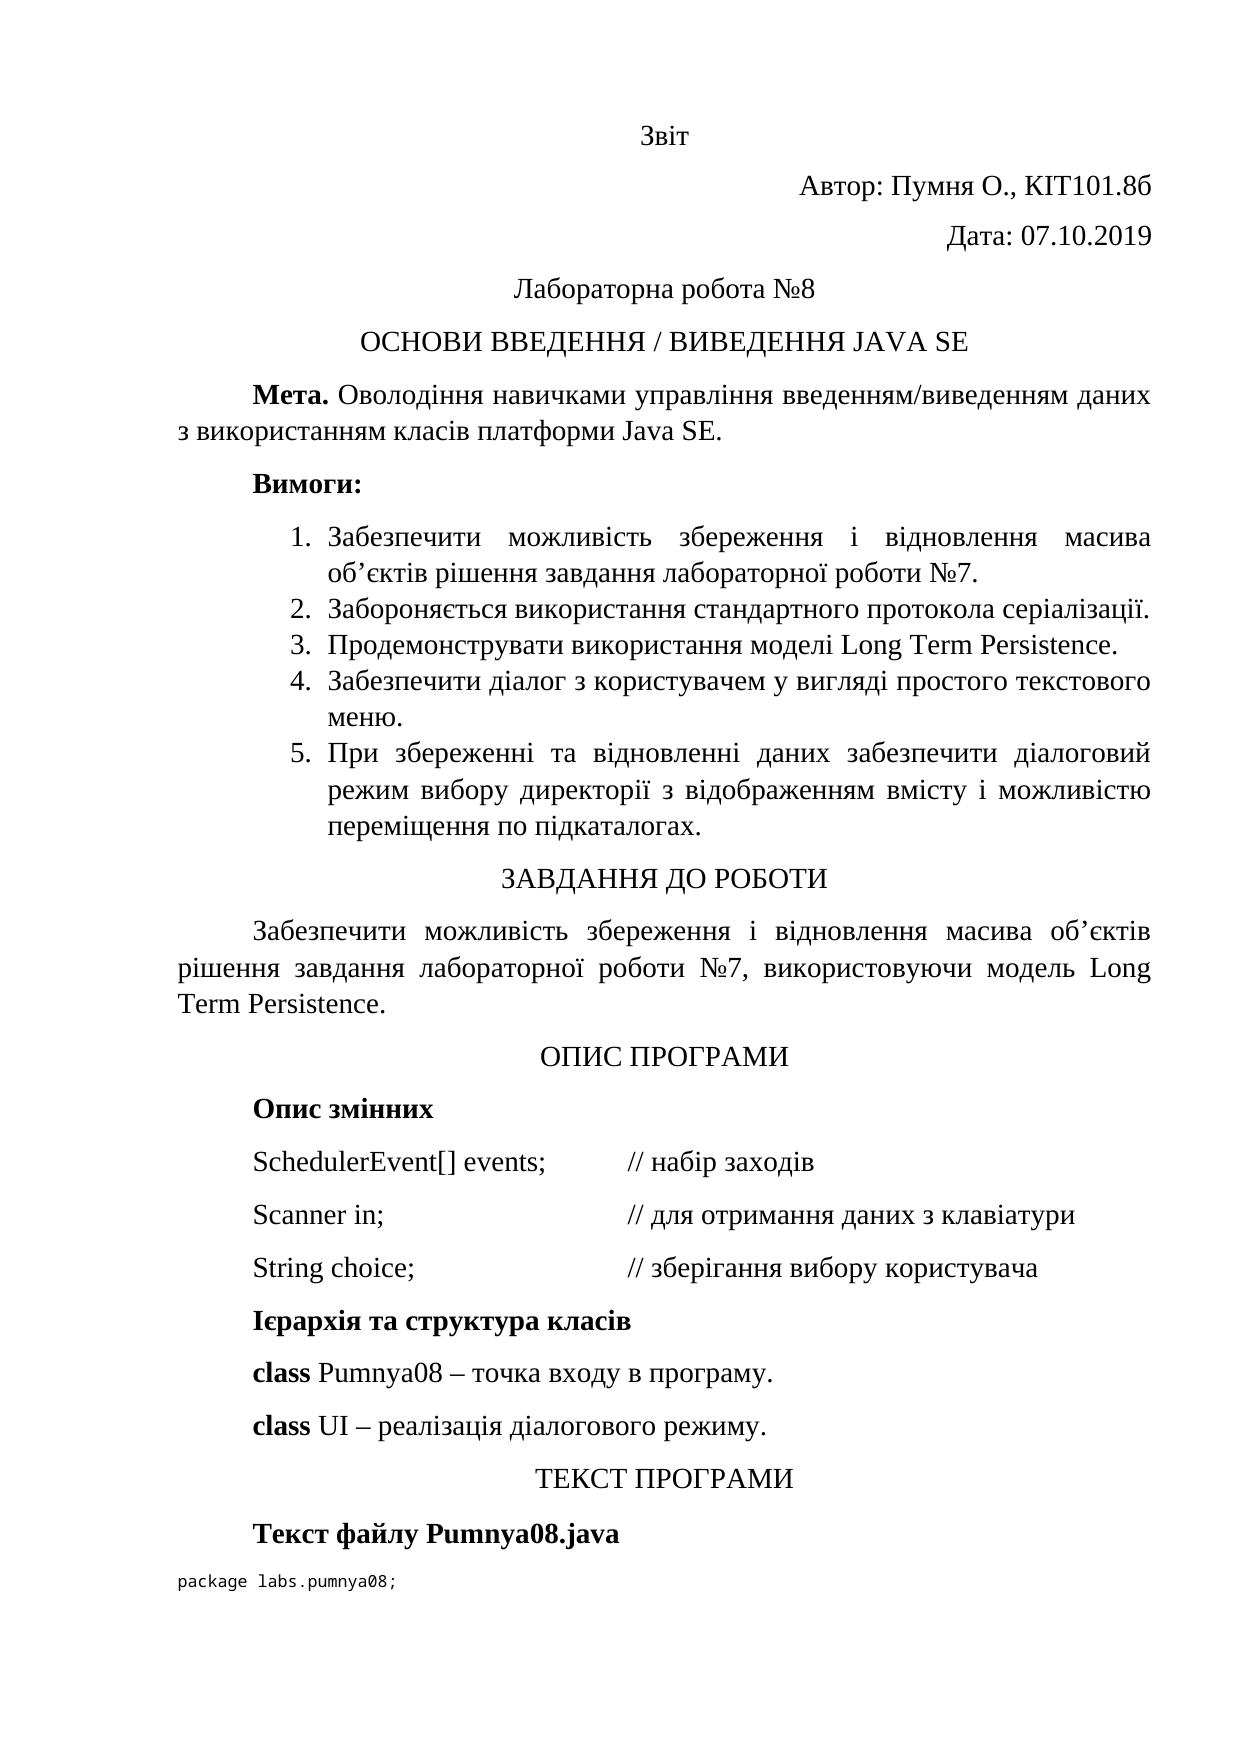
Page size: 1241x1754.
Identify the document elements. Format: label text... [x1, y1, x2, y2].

text Текст файлу Pumnya08.java [177, 1516, 1152, 1550]
text ТЕКСТ ПРОГРАМИ [177, 1461, 1152, 1495]
text ОПИС ПРОГРАМИ [177, 1039, 1152, 1072]
text class UI – реалізація діалогового режиму. [177, 1408, 1152, 1442]
text Ієрархія та структура класів [177, 1303, 1152, 1336]
text SchedulerEvent[] events; // набір заходів [177, 1144, 1152, 1178]
text Мета. Оволодіння навичками управління введенням/виведенням даних з використанням класів платформи Java SE. [177, 377, 1152, 447]
text Дата: 07.10.2019 [177, 218, 1152, 252]
list Забороняється використання стандартного протокола серіалізації. [290, 591, 1152, 624]
text Вимоги: [177, 466, 1152, 499]
text class Pumnya08 – точка входу в програму. [177, 1356, 1152, 1389]
list При збереженні та відновленні даних забезпечити діалоговий режим вибору директорії з відображенням вмісту і можливістю переміщення по підкаталогах. [290, 736, 1152, 841]
list Забезпечити діалог з користувачем у вигляді простого текстового меню. [290, 663, 1152, 733]
text Автор: Пумня О., КІТ101.8б [177, 168, 1152, 202]
text Звіт [177, 118, 1152, 152]
text Опис змінних [177, 1091, 1152, 1125]
text ЗАВДАННЯ ДО РОБОТИ [177, 861, 1152, 894]
text package labs.pumnya08; [177, 1569, 1152, 1592]
text String choice; // зберігання вибору користувача [177, 1250, 1152, 1283]
list Продемонструвати використання моделі Long Term Persistence. [290, 627, 1152, 661]
text ОСНОВИ ВВЕДЕННЯ / ВИВЕДЕННЯ JAVA SE [177, 324, 1152, 358]
text Забезпечити можливість збереження і відновлення масива об’єктів рішення завдання лабораторної роботи №7, використовуючи модель Long Term Persistence. [177, 913, 1152, 1019]
text Лабораторна робота №8 [177, 271, 1152, 305]
list Забезпечити можливість збереження і відновлення масива об’єктів рішення завдання лабораторної роботи №7. [290, 519, 1152, 588]
text Scanner in; // для отримання даних з клавіатури [177, 1197, 1152, 1231]
